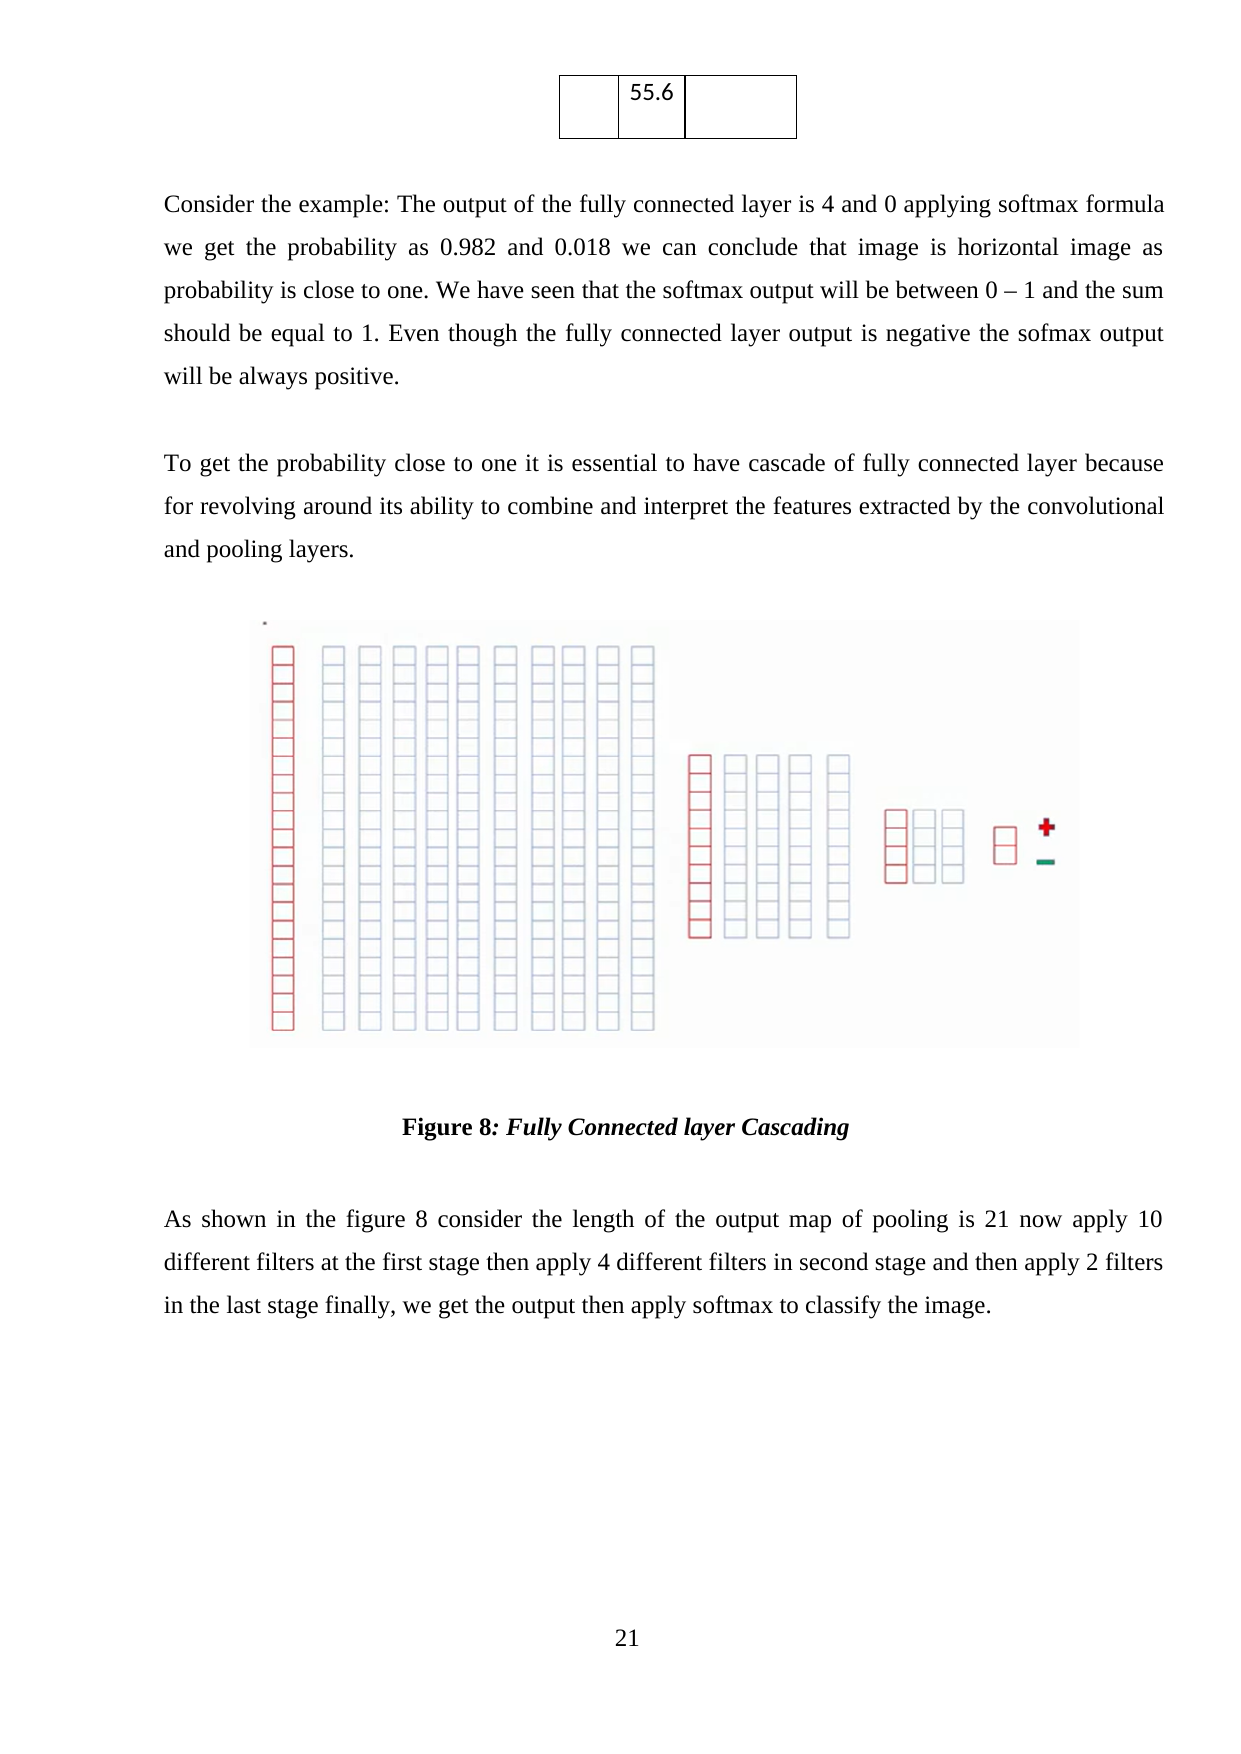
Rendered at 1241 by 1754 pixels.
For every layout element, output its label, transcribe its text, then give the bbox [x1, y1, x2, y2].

text As shown in the figure 8 consider the length of the output map of pooling is 21 now apply 10 different filters at the first stage then apply 4 different filters in second stage and then apply 2 filters in the last stage finally, we get the output then apply softmax to classify the image. [164, 1204, 1165, 1319]
text Consider the example: The output of the fully connected layer is 4 and 0 applying softmax formula we get the probability as 0.982 and 0.018 we can conclude that image is horizontal image as probability is close to one. We have seen that the softmax output will be between 0 – 1 and the sum should be equal to 1. Even though the fully connected layer output is negative the sofmax output will be always positive. [164, 189, 1165, 390]
table_cell [560, 76, 618, 137]
text Figure 8: Fully Connected layer Cascading [89, 1112, 1165, 1140]
table_cell [686, 76, 796, 137]
text To get the probability close to one it is essential to have cascade of fully connected layer because for revolving around its ability to combine and interpret the features extracted by the convolutional and pooling layers. [164, 448, 1165, 563]
picture [249, 620, 1080, 1048]
table_cell 55.6 [619, 76, 684, 137]
